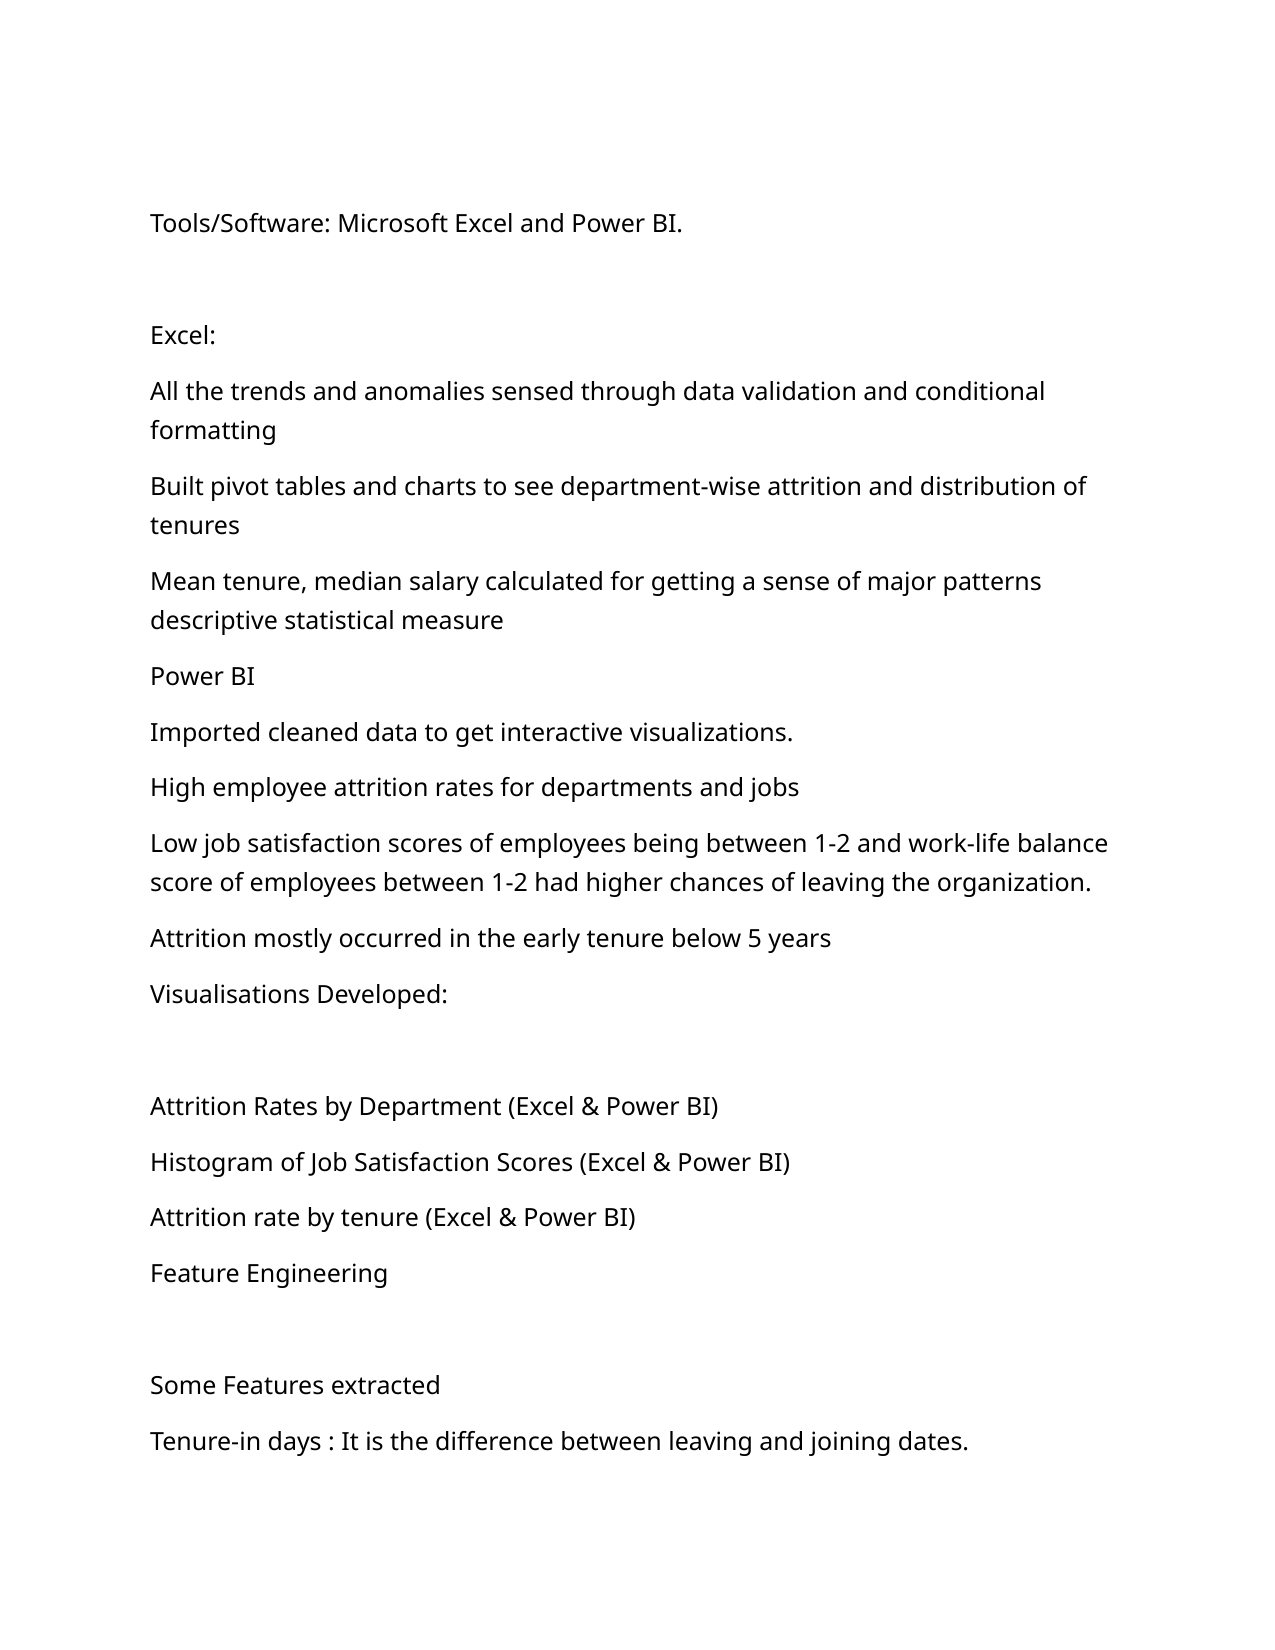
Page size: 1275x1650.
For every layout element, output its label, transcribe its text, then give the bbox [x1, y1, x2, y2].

text Mean tenure, median salary calculated for getting a sense of major patterns descriptive statistical measure [150, 563, 1125, 637]
text Built pivot tables and charts to see department-wise attrition and distribution of tenures [150, 468, 1125, 542]
text Imported cleaned data to get interactive visualizations. [150, 714, 1125, 748]
text Feature Engineering [150, 1256, 1125, 1290]
text All the trends and anomalies sensed through data validation and conditional formatting [150, 373, 1125, 447]
text Histogram of Job Satisfaction Scores (Excel & Power BI) [150, 1144, 1125, 1178]
text Tenure-in days : It is the difference between leaving and joining dates. [150, 1423, 1125, 1457]
text Visualisations Developed: [150, 977, 1125, 1011]
text Some Features extracted [150, 1367, 1125, 1402]
text Attrition mostly occurred in the early tenure below 5 years [150, 921, 1125, 955]
text Low job satisfaction scores of employees being between 1-2 and work-life balance score of employees between 1-2 had higher chances of leaving the organization. [150, 826, 1125, 899]
text Power BI [150, 658, 1125, 692]
text Attrition Rates by Department (Excel & Power BI) [150, 1088, 1125, 1122]
text Excel: [150, 317, 1125, 352]
text High employee attrition rates for departments and jobs [150, 770, 1125, 804]
text Attrition rate by tenure (Excel & Power BI) [150, 1200, 1125, 1234]
text Tools/Software: Microsoft Excel and Power BI. [150, 206, 1125, 240]
